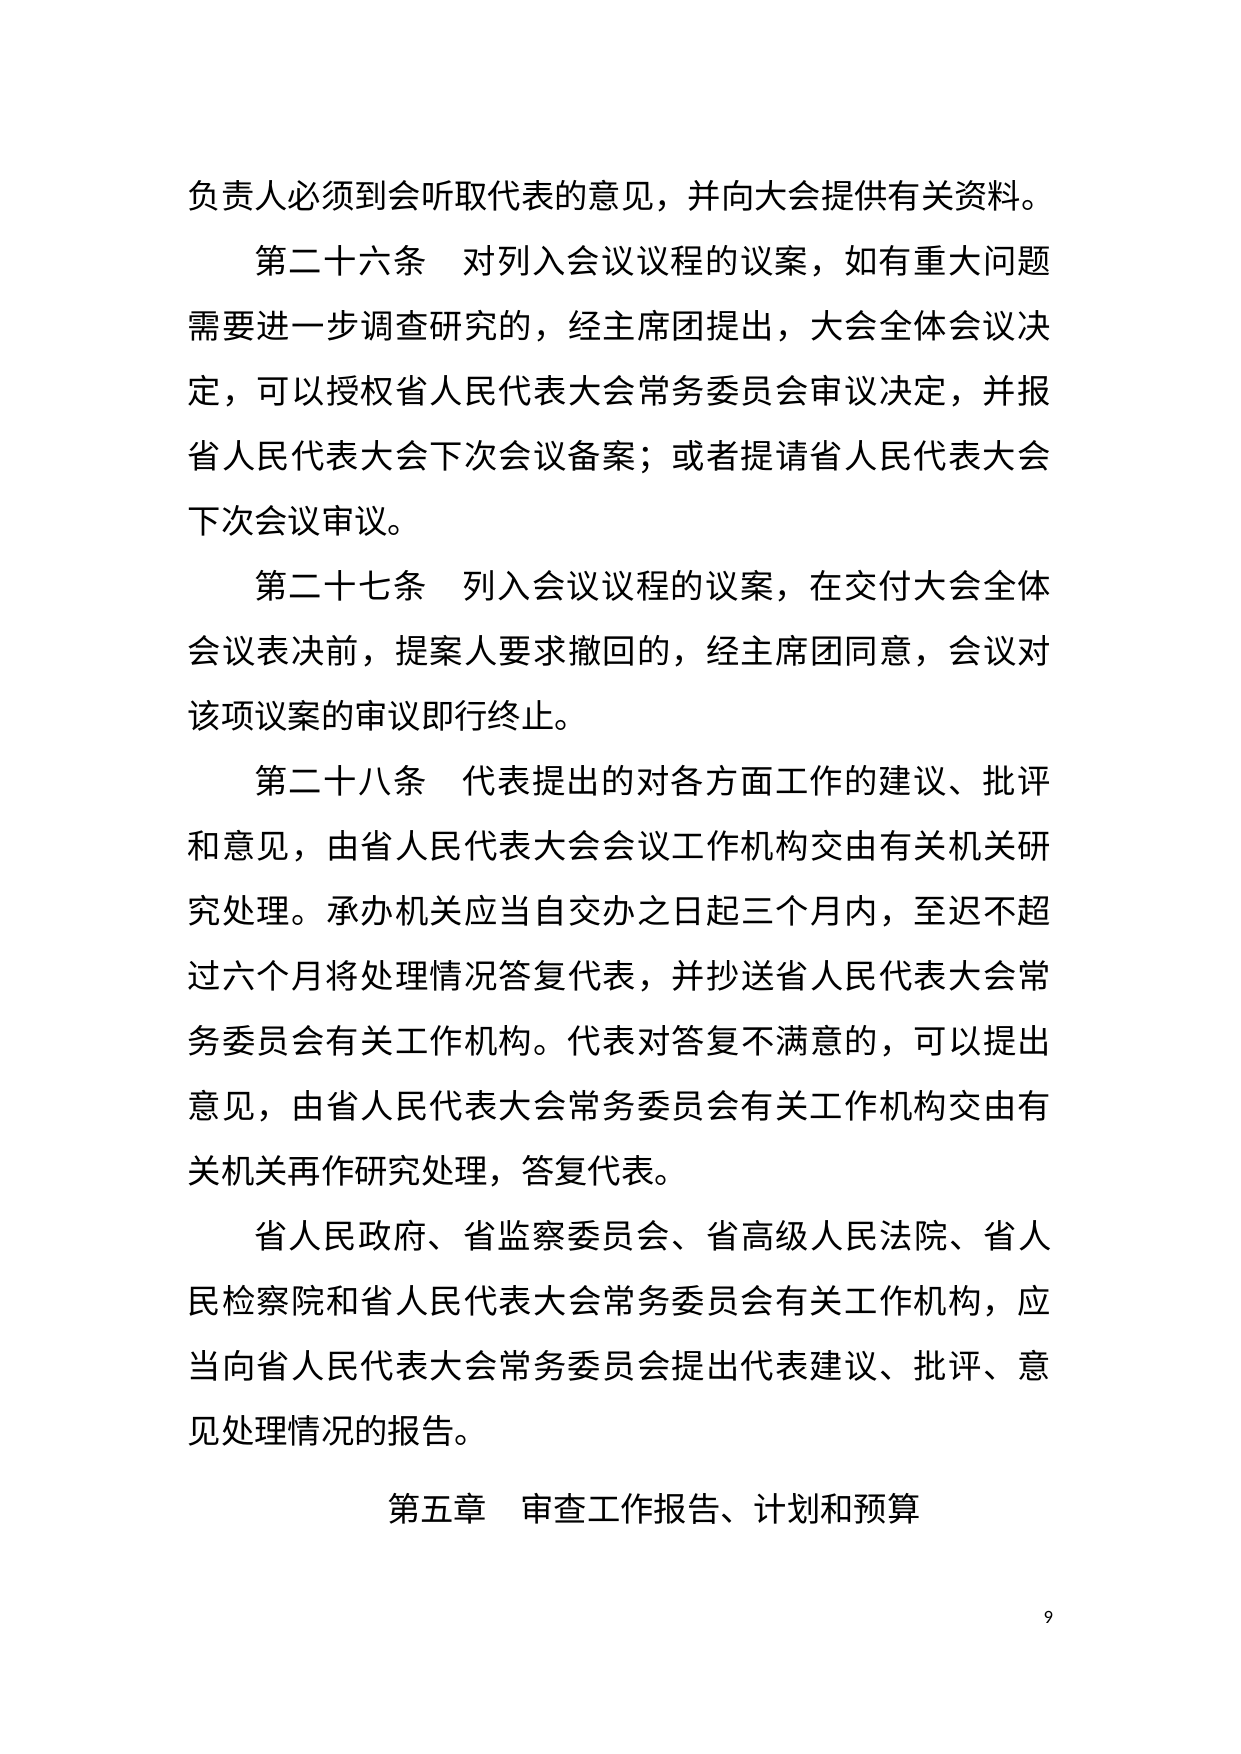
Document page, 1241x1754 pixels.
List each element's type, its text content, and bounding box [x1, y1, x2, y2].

text 省人民政府、省监察委员会、省高级人民法院、省人民检察院和省人民代表大会常务委员会有关工作机构，应当向省人民代表大会常务委员会提出代表建议、批评、意见处理情况的报告。 [187, 1202, 1053, 1462]
text 第二十七条 列入会议议程的议案，在交付大会全体会议表决前，提案人要求撤回的，经主席团同意，会议对该项议案的审议即行终止。 [187, 552, 1053, 747]
text 第二十六条 对列入会议议程的议案，如有重大问题需要进一步调查研究的，经主席团提出，大会全体会议决定，可以授权省人民代表大会常务委员会审议决定，并报省人民代表大会下次会议备案；或者提请省人民代表大会下次会议审议。 [187, 227, 1053, 552]
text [187, 162, 1053, 227]
text 第五章 审查工作报告、计划和预算 [187, 1474, 1053, 1539]
text 第二十八条 代表提出的对各方面工作的建议、批评和意见，由省人民代表大会会议工作机构交由有关机关研究处理。承办机关应当自交办之日起三个月内，至迟不超过六个月将处理情况答复代表，并抄送省人民代表大会常务委员会有关工作机构。代表对答复不满意的，可以提出意见，由省人民代表大会常务委员会有关工作机构交由有关机关再作研究处理，答复代表。 [187, 747, 1053, 1202]
